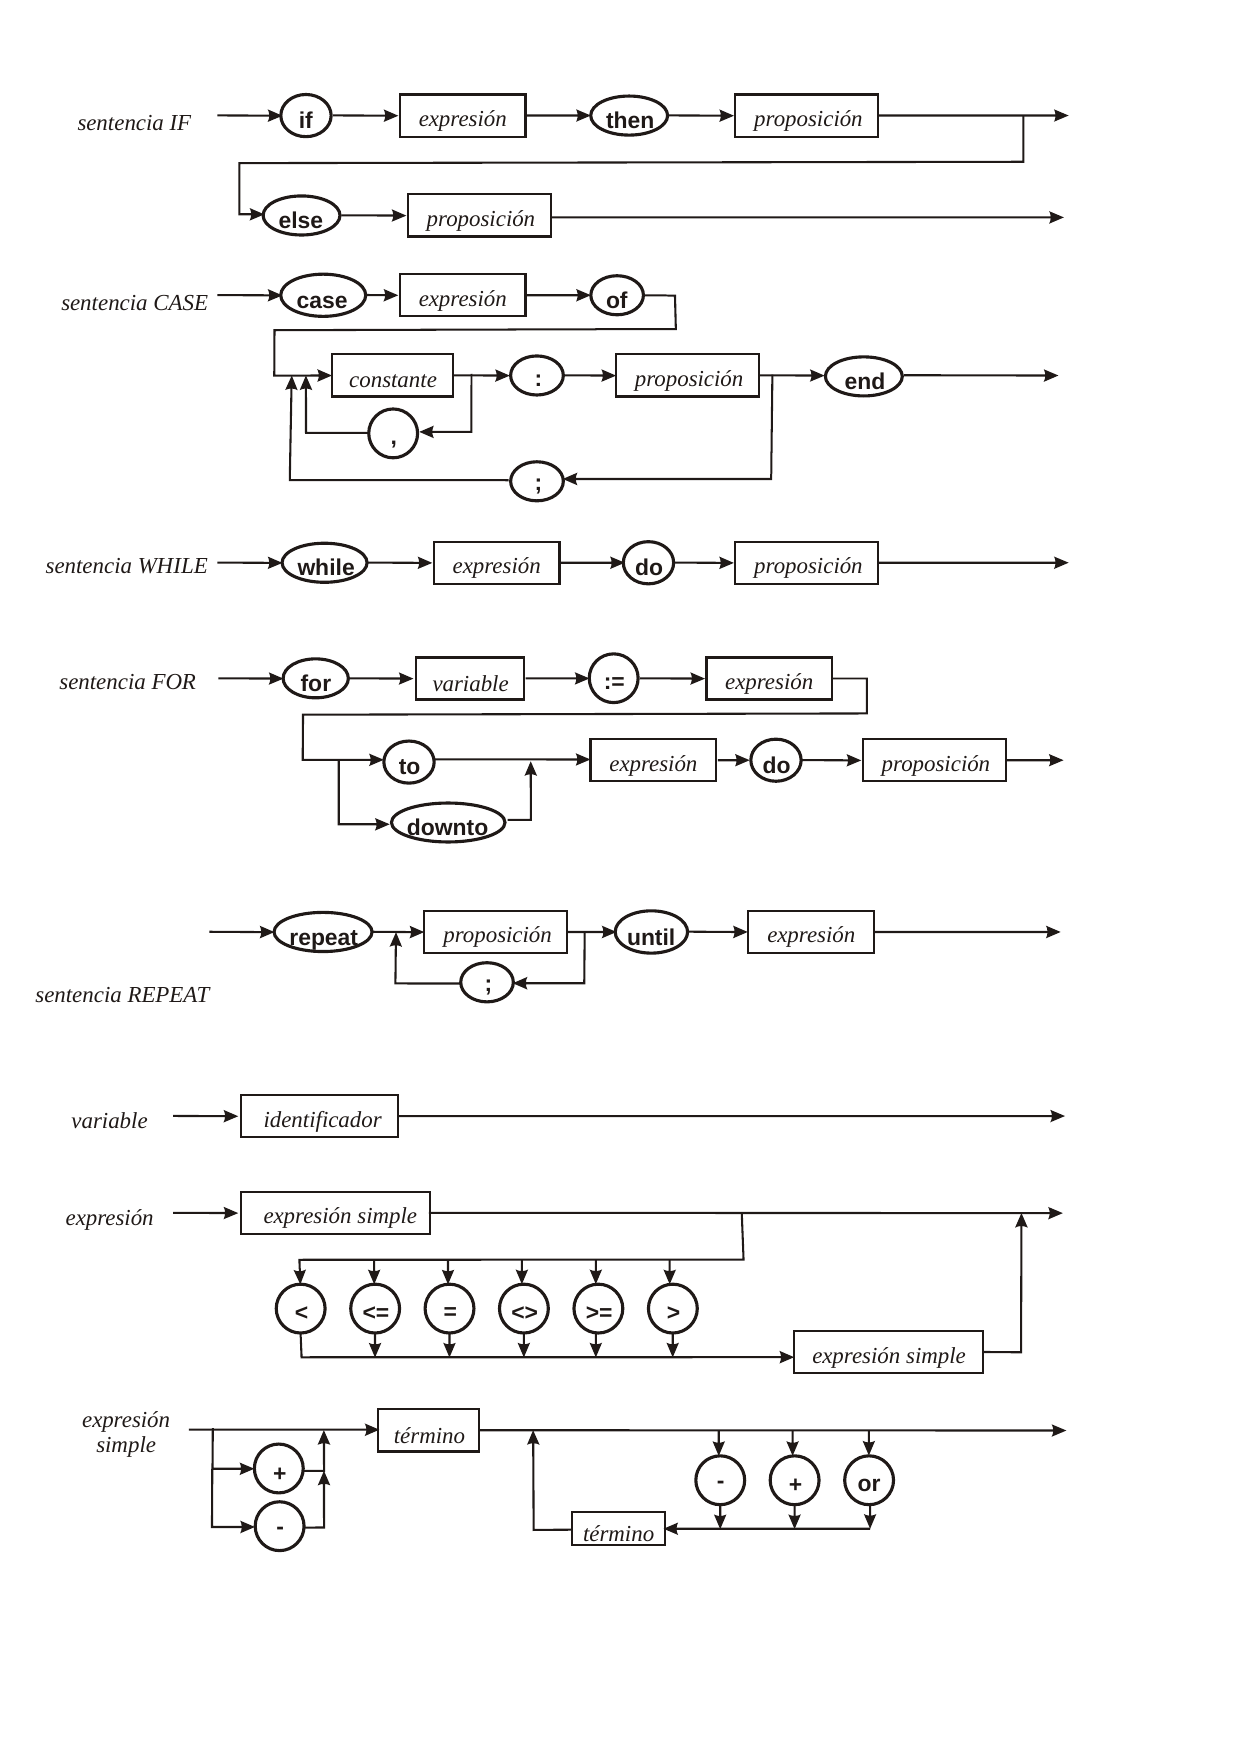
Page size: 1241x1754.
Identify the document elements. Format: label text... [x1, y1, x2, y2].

text sentencia REPEAT [35, 911, 1123, 1007]
